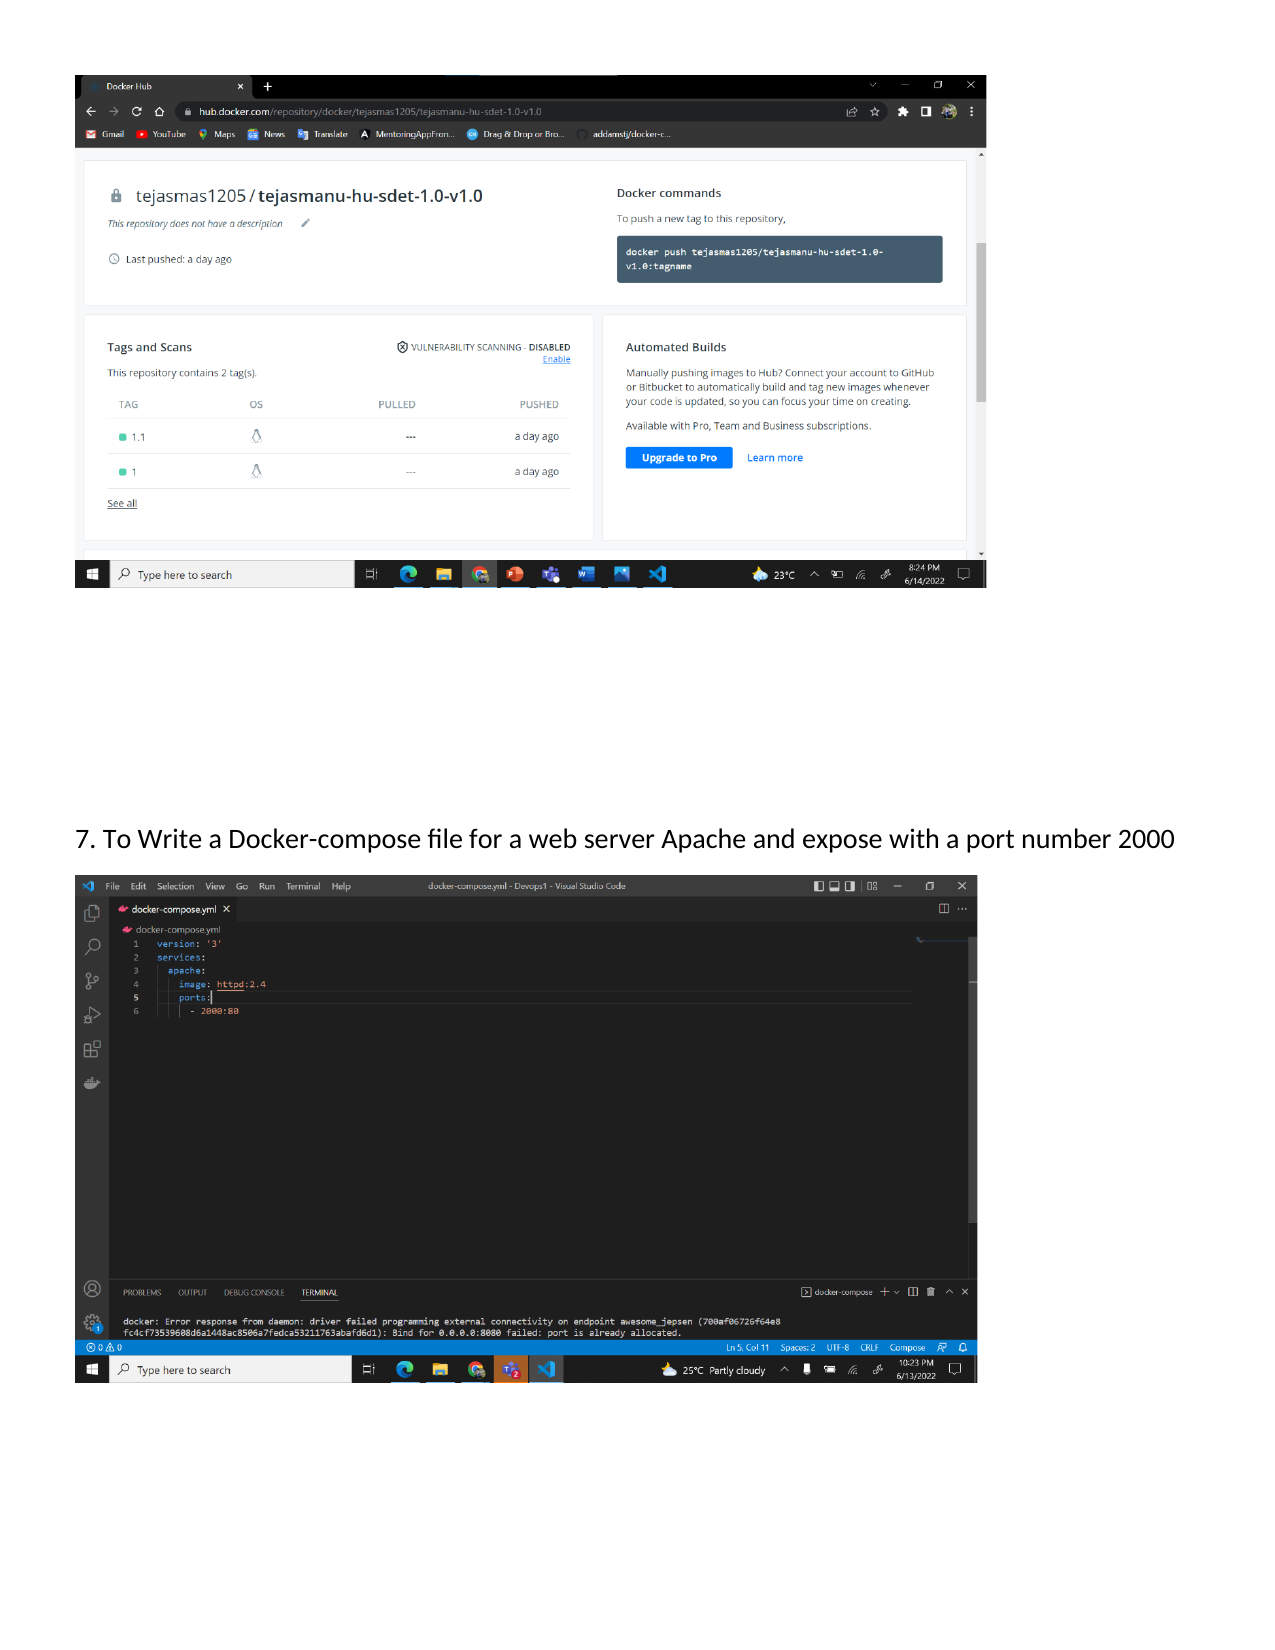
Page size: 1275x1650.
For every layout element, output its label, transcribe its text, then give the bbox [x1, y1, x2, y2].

text 7. To Write a Docker-compose file for a web server Apache and expose with a port number 2000 [75, 821, 1200, 856]
picture [75, 875, 978, 1383]
picture [75, 75, 987, 588]
